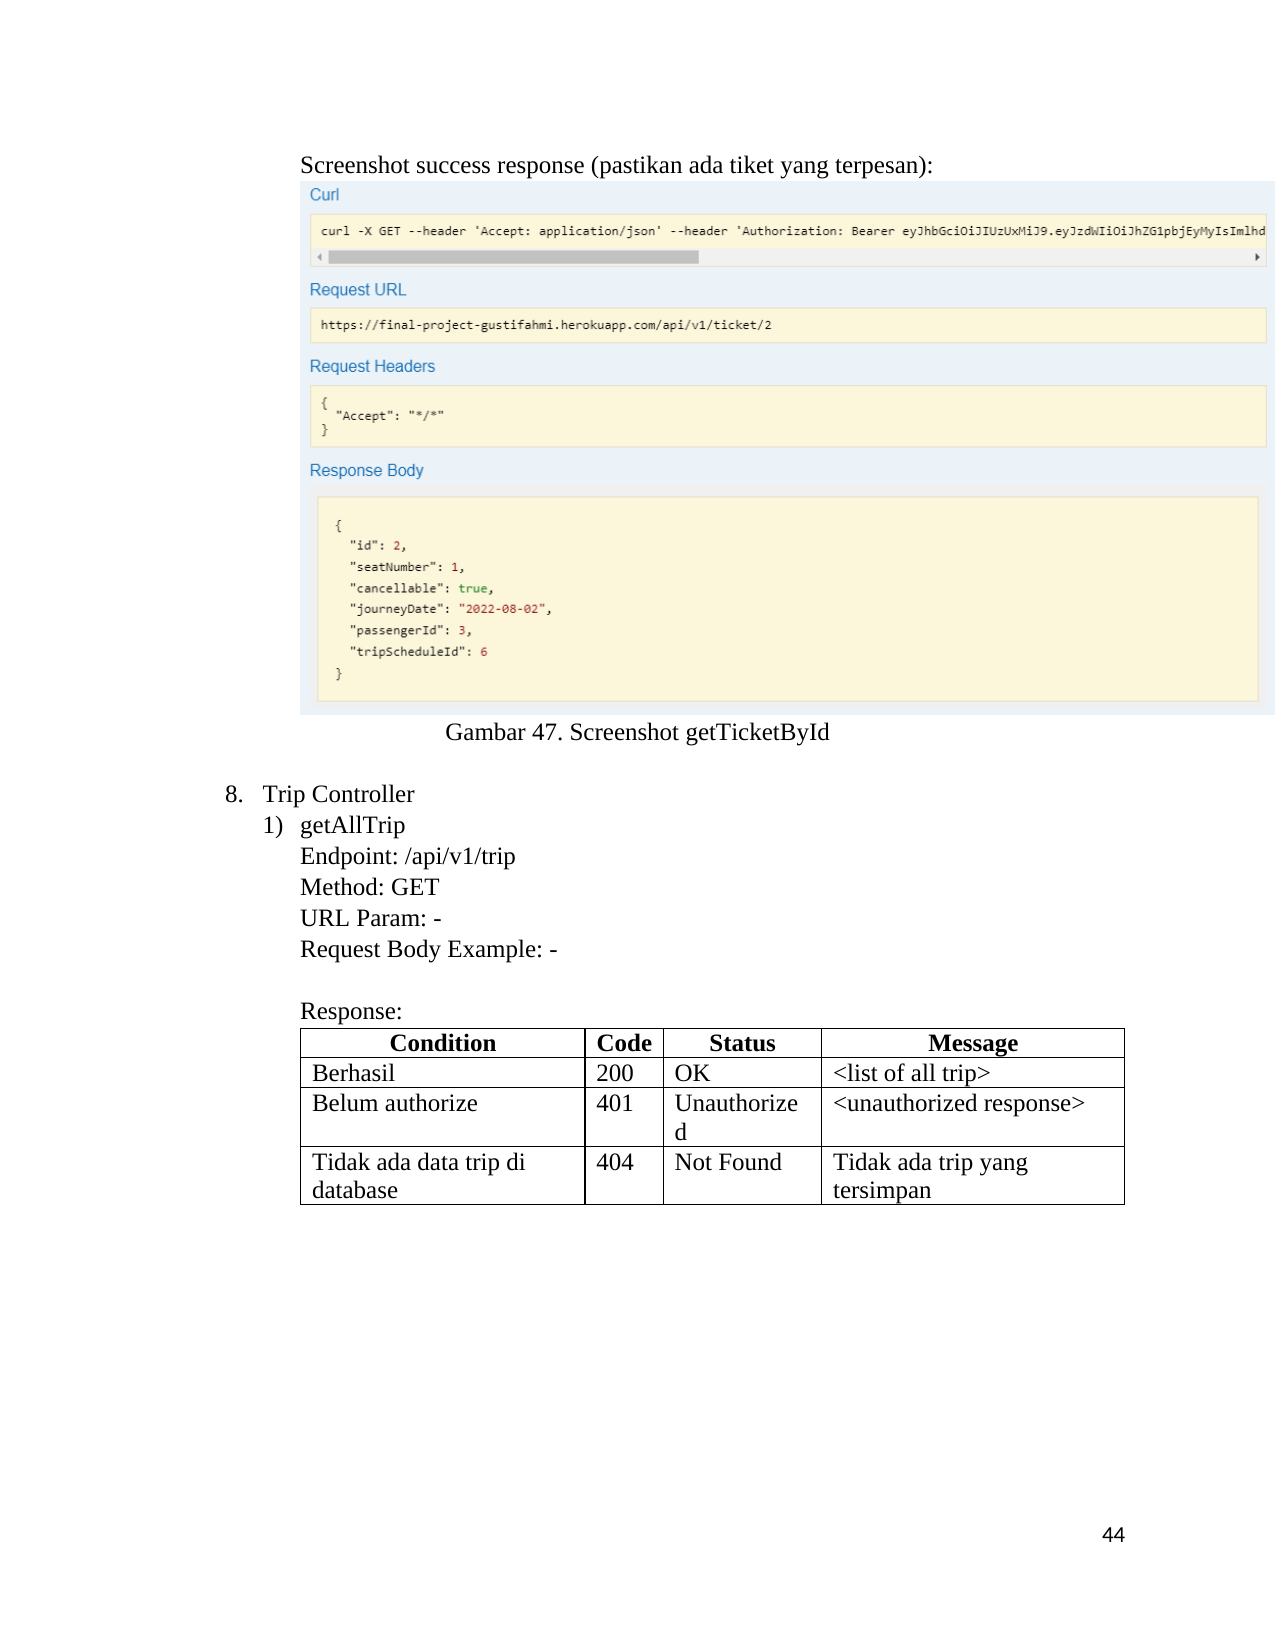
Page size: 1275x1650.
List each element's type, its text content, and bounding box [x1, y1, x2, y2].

table_cell Tidak ada data trip di database [301, 1147, 584, 1204]
table_cell Berhasil [301, 1058, 584, 1087]
picture [300, 181, 1275, 715]
text Gambar 47. Screenshot getTicketById [150, 717, 1125, 746]
list Method: GET [300, 872, 1125, 901]
table_header Condition [301, 1029, 584, 1057]
list Trip Controller [225, 779, 1125, 808]
table_header Status [664, 1029, 821, 1057]
table_cell Not Found [664, 1147, 821, 1204]
table_cell <unauthorized response> [822, 1088, 1124, 1146]
table_header Code [586, 1029, 663, 1057]
table_cell OK [664, 1058, 821, 1087]
list getAllTrip [262, 810, 1125, 839]
table_cell Belum authorize [301, 1088, 584, 1146]
table_header Message [822, 1029, 1124, 1057]
list Request Body Example: - [300, 934, 1125, 963]
table_cell Unauthorized [664, 1088, 821, 1146]
table_cell Tidak ada trip yang tersimpan [822, 1147, 1124, 1204]
list Endpoint: /api/v1/trip [300, 841, 1125, 870]
table_cell 404 [586, 1147, 663, 1204]
list URL Param: - [300, 903, 1125, 932]
text Screenshot success response (pastikan ada tiket yang terpesan): [225, 150, 1125, 179]
list Response: [300, 996, 1125, 1025]
table_cell 401 [586, 1088, 663, 1146]
table_cell 200 [586, 1058, 663, 1087]
table_cell <list of all trip> [822, 1058, 1124, 1087]
